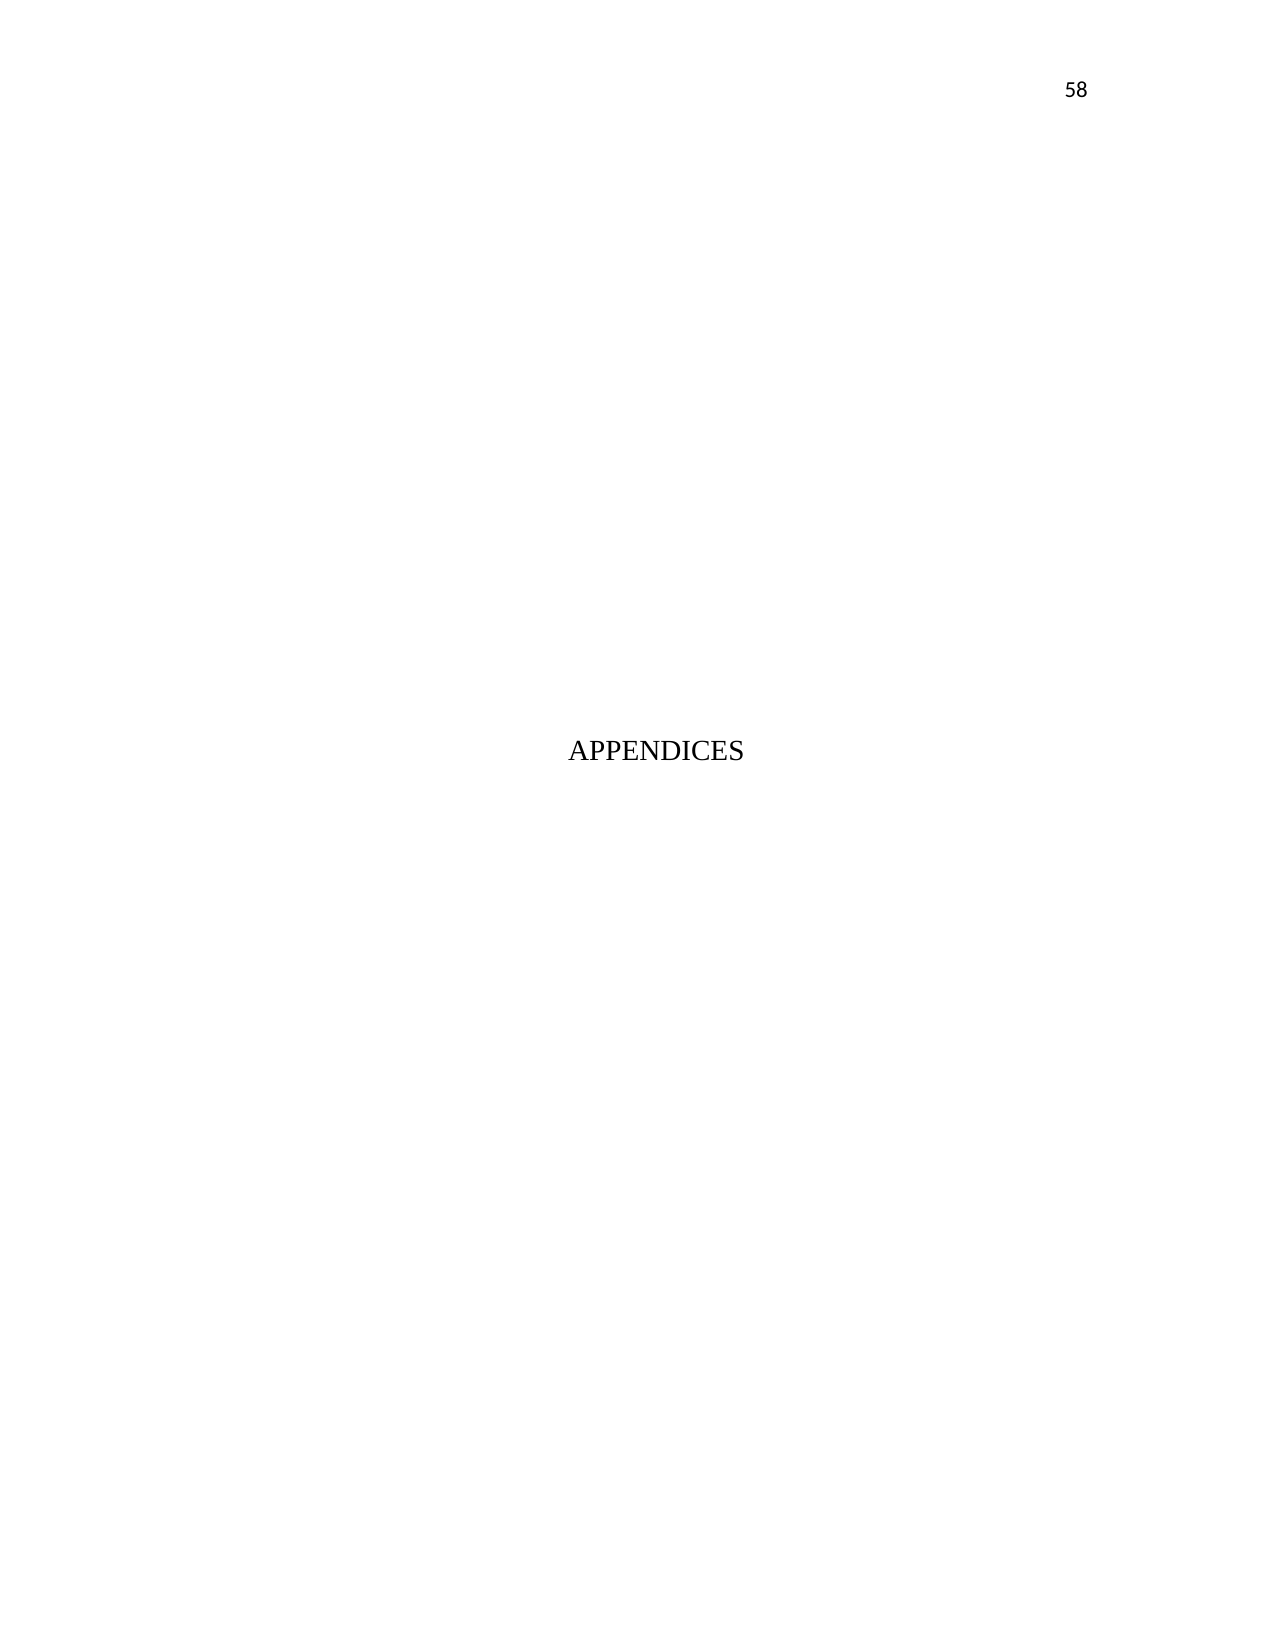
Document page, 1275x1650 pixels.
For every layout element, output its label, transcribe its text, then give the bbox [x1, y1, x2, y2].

text APPENDICES [225, 733, 1087, 767]
